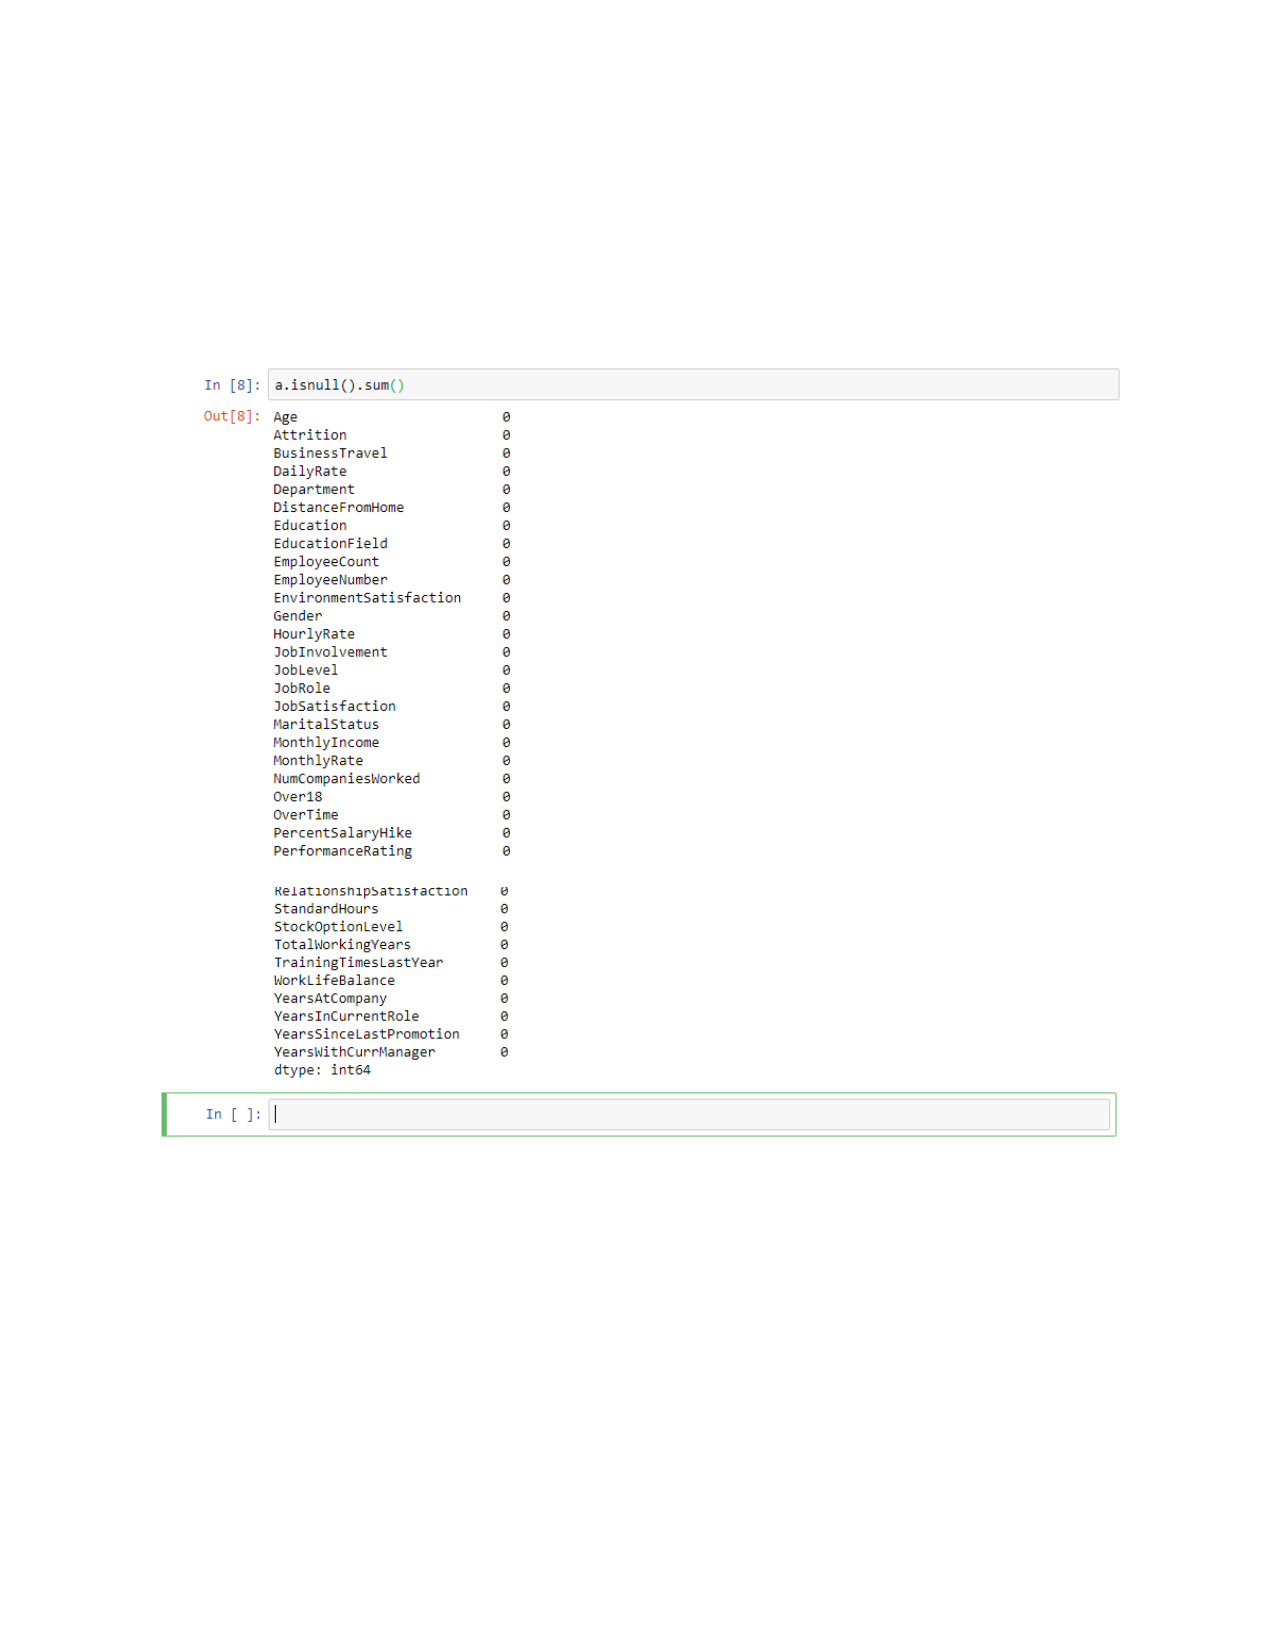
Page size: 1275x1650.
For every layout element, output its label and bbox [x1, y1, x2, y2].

picture [150, 887, 1125, 1144]
picture [150, 362, 1125, 862]
